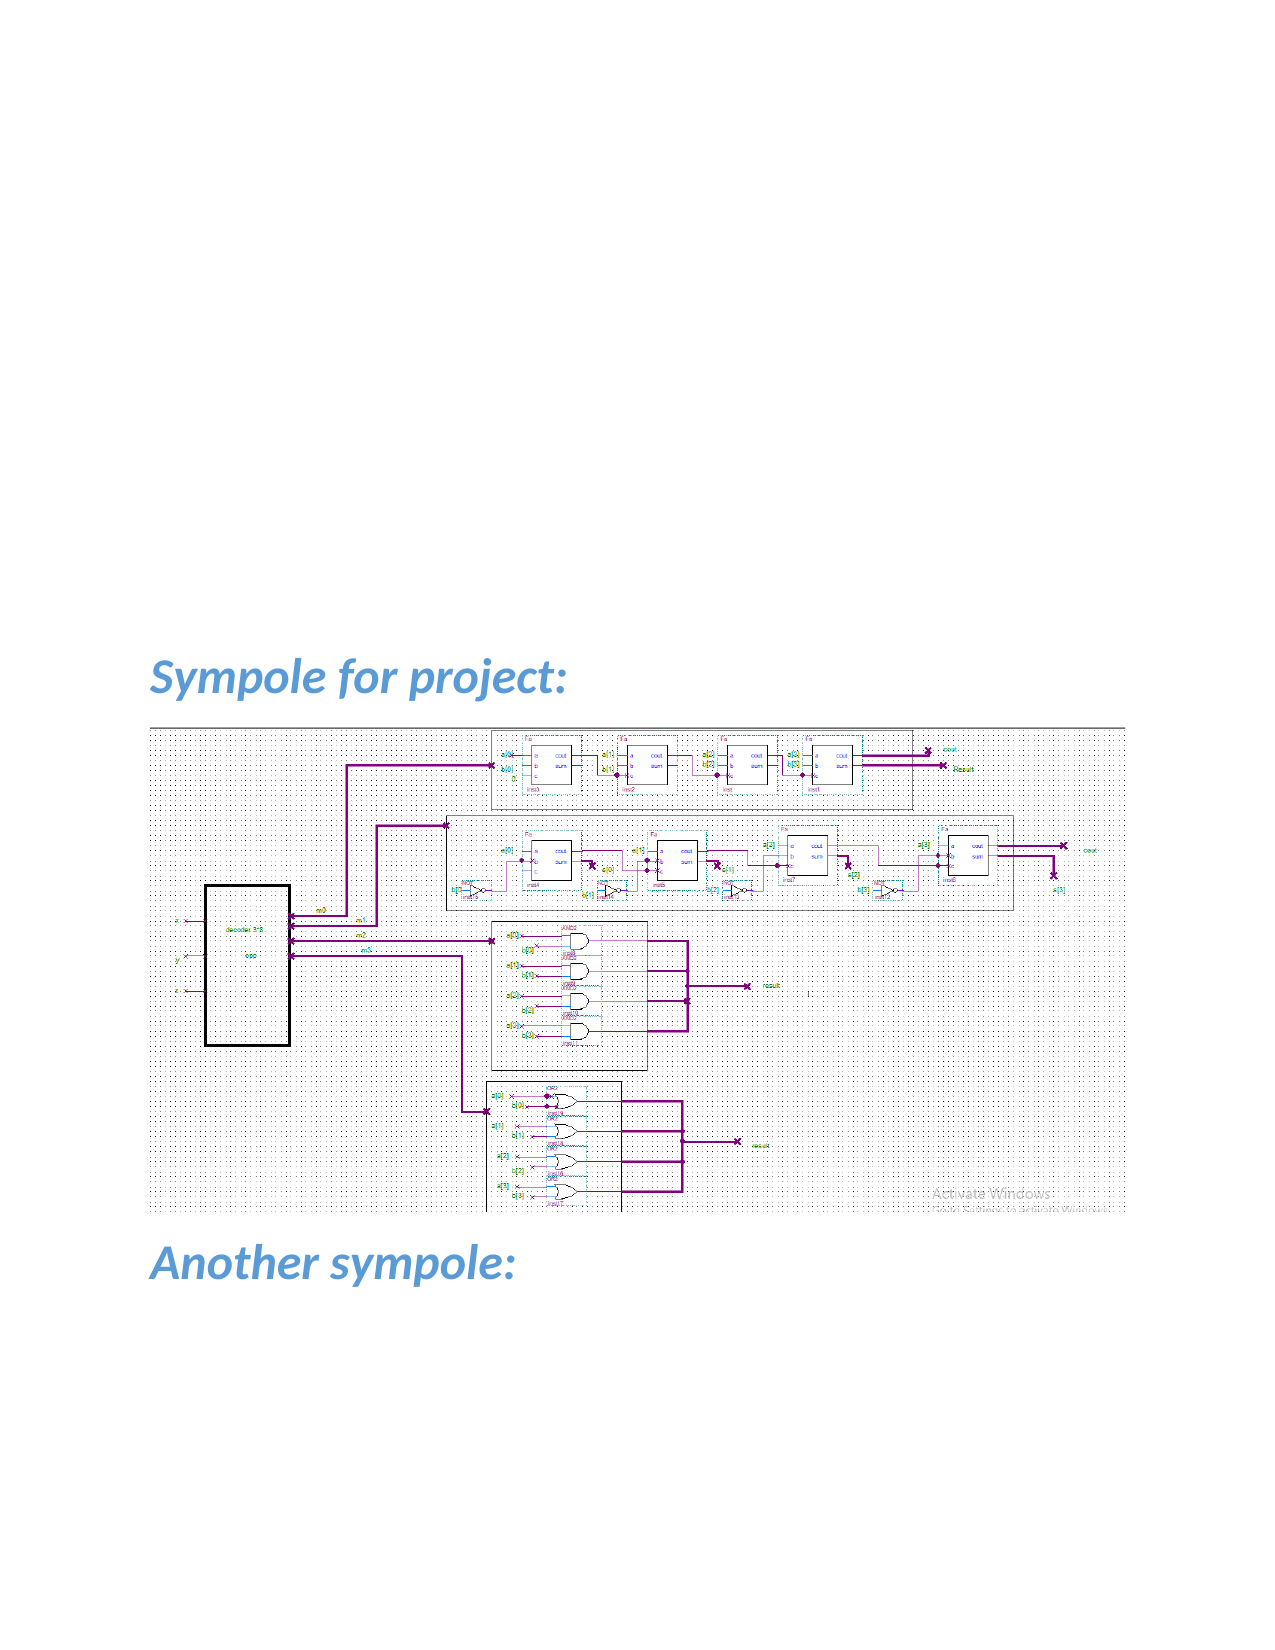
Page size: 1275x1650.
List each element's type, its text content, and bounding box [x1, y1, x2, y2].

picture [150, 727, 1125, 1212]
text Sympole for project: [150, 645, 1125, 706]
text Another sympole: [150, 1231, 1125, 1292]
